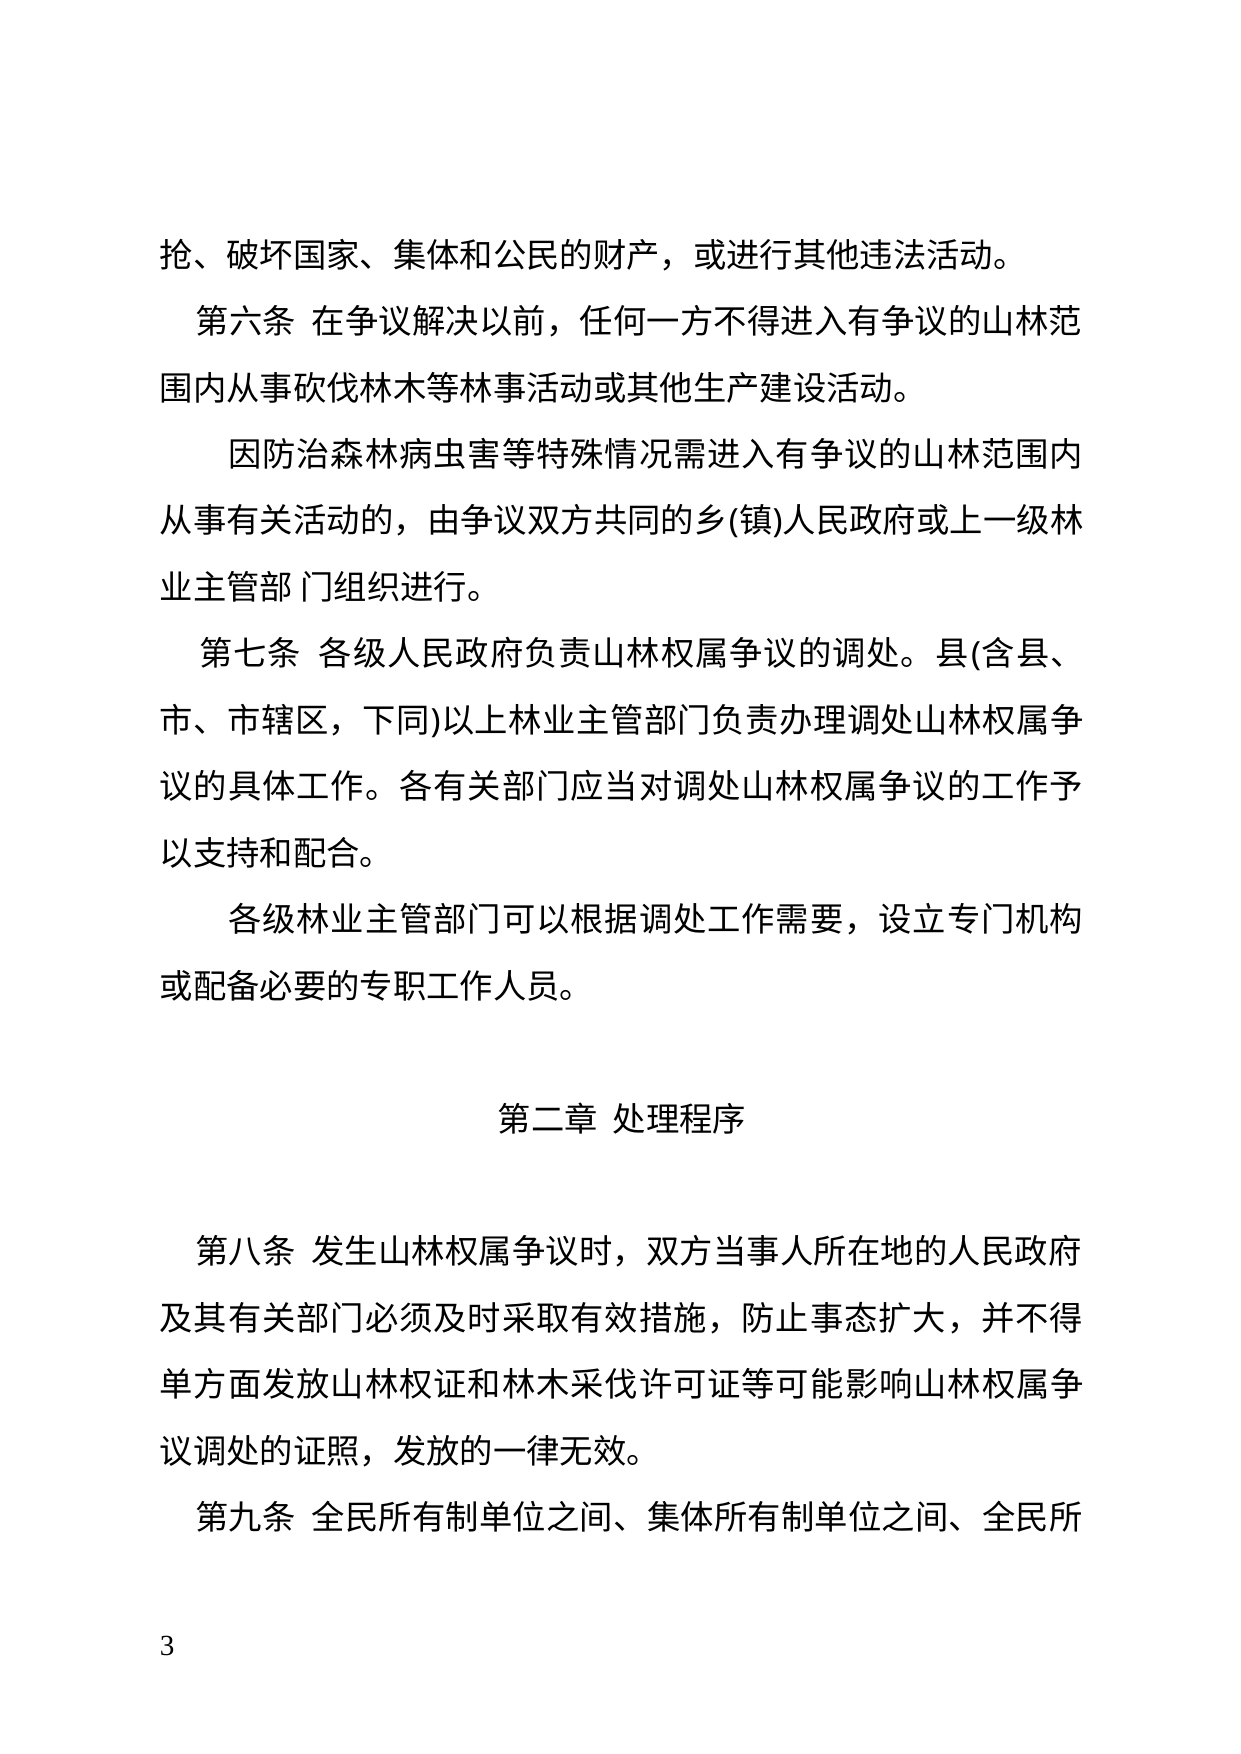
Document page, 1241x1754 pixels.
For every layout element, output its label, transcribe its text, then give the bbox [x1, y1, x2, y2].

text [159, 1482, 1084, 1548]
text 各级林业主管部门可以根据调处工作需要，设立专门机构或配备必要的专职工作人员。 [159, 884, 1084, 1017]
text 因防治森林病虫害等特殊情况需进入有争议的山林范围内从事有关活动的，由争议双方共同的乡(镇)人民政府或上一级林业主管部 门组织进行。 [159, 419, 1084, 618]
text 第七条 各级人民政府负责山林权属争议的调处。县(含县、市、市辖区，下同)以上林业主管部门负责办理调处山林权属争议的具体工作。各有关部门应当对调处山林权属争议的工作予以支持和配合。 [159, 618, 1084, 884]
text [159, 219, 1084, 286]
text 第二章 处理程序 [159, 1083, 1084, 1150]
text 第六条 在争议解决以前，任何一方不得进入有争议的山林范围内从事砍伐林木等林事活动或其他生产建设活动。 [159, 286, 1084, 419]
text 第八条 发生山林权属争议时，双方当事人所在地的人民政府及其有关部门必须及时采取有效措施，防止事态扩大，并不得单方面发放山林权证和林木采伐许可证等可能影响山林权属争议调处的证照，发放的一律无效。 [159, 1216, 1084, 1482]
